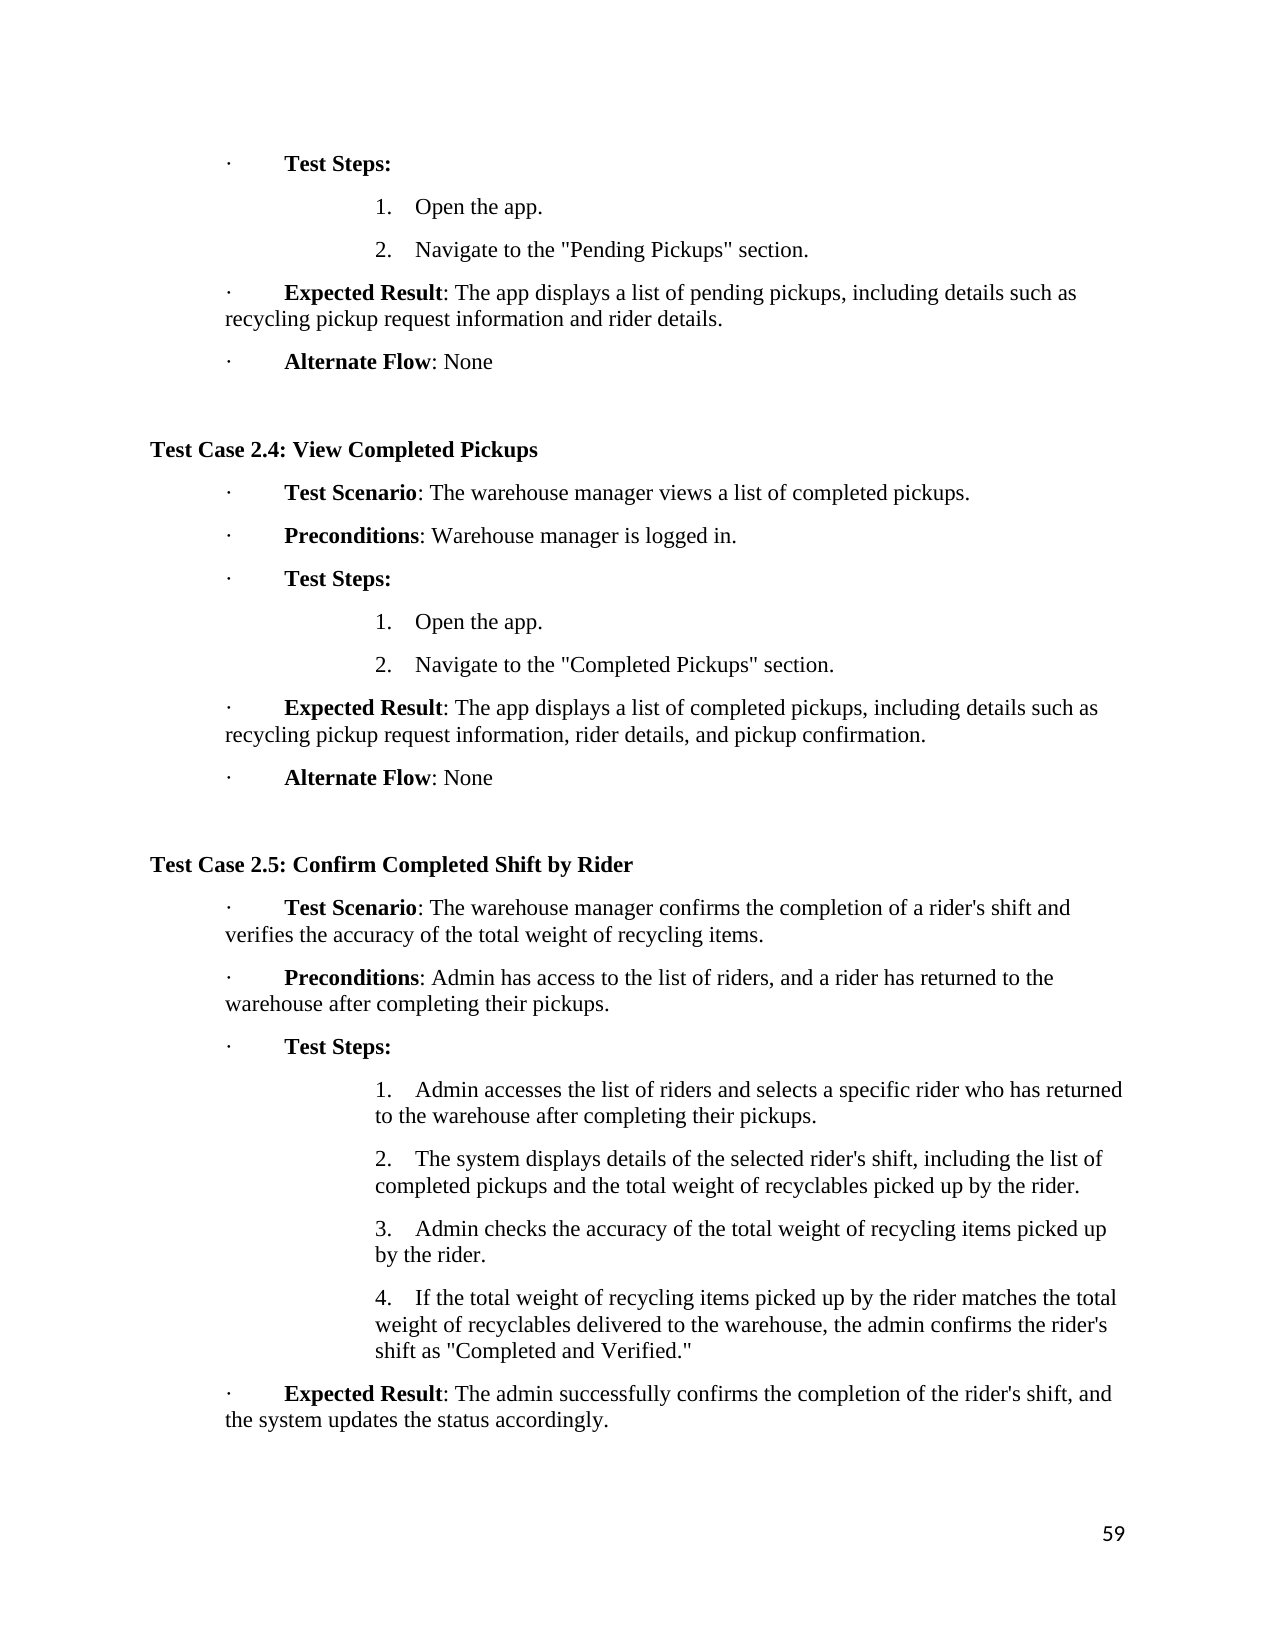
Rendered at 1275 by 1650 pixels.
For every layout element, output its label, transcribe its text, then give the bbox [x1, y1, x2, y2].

text · Preconditions: Warehouse manager is logged in. [225, 522, 1125, 548]
text 3. Admin checks the accuracy of the total weight of recycling items picked up by the rider. [375, 1215, 1125, 1268]
text · Test Steps: [225, 1033, 1125, 1059]
text · Preconditions: Admin has access to the list of riders, and a rider has returned to the warehouse after completing their pickups. [225, 964, 1125, 1016]
text Test Case 2.4: View Completed Pickups [150, 436, 1125, 462]
text 2. The system displays details of the selected rider's shift, including the list of completed pickups and the total weight of recyclables picked up by the rider. [375, 1146, 1125, 1198]
text · Test Steps: [225, 150, 1125, 176]
text 4. If the total weight of recycling items picked up by the rider matches the total weight of recyclables delivered to the warehouse, the admin confirms the rider's shift as "Completed and Verified." [375, 1284, 1125, 1363]
text · Expected Result: The app displays a list of pending pickups, including details such as recycling pickup request information and rider details. [225, 279, 1125, 332]
text Test Case 2.5: Confirm Completed Shift by Rider [150, 851, 1125, 878]
text 2. Navigate to the "Completed Pickups" section. [375, 651, 1125, 678]
text · Test Steps: [225, 565, 1125, 592]
text · Alternate Flow: None [225, 348, 1125, 375]
text · Expected Result: The admin successfully confirms the completion of the rider's shift, and the system updates the status accordingly. [225, 1380, 1125, 1433]
text · Alternate Flow: None [225, 764, 1125, 790]
text 1. Open the app. [375, 608, 1125, 634]
text 2. Navigate to the "Pending Pickups" section. [375, 236, 1125, 262]
text 1. Admin accesses the list of riders and selects a specific rider who has returned to the warehouse after completing their pickups. [375, 1076, 1125, 1129]
text · Test Scenario: The warehouse manager confirms the completion of a rider's shift and verifies the accuracy of the total weight of recycling items. [225, 894, 1125, 947]
text 1. Open the app. [375, 193, 1125, 219]
text · Expected Result: The app displays a list of completed pickups, including details such as recycling pickup request information, rider details, and pickup confirmation. [225, 694, 1125, 747]
text · Test Scenario: The warehouse manager views a list of completed pickups. [225, 479, 1125, 506]
